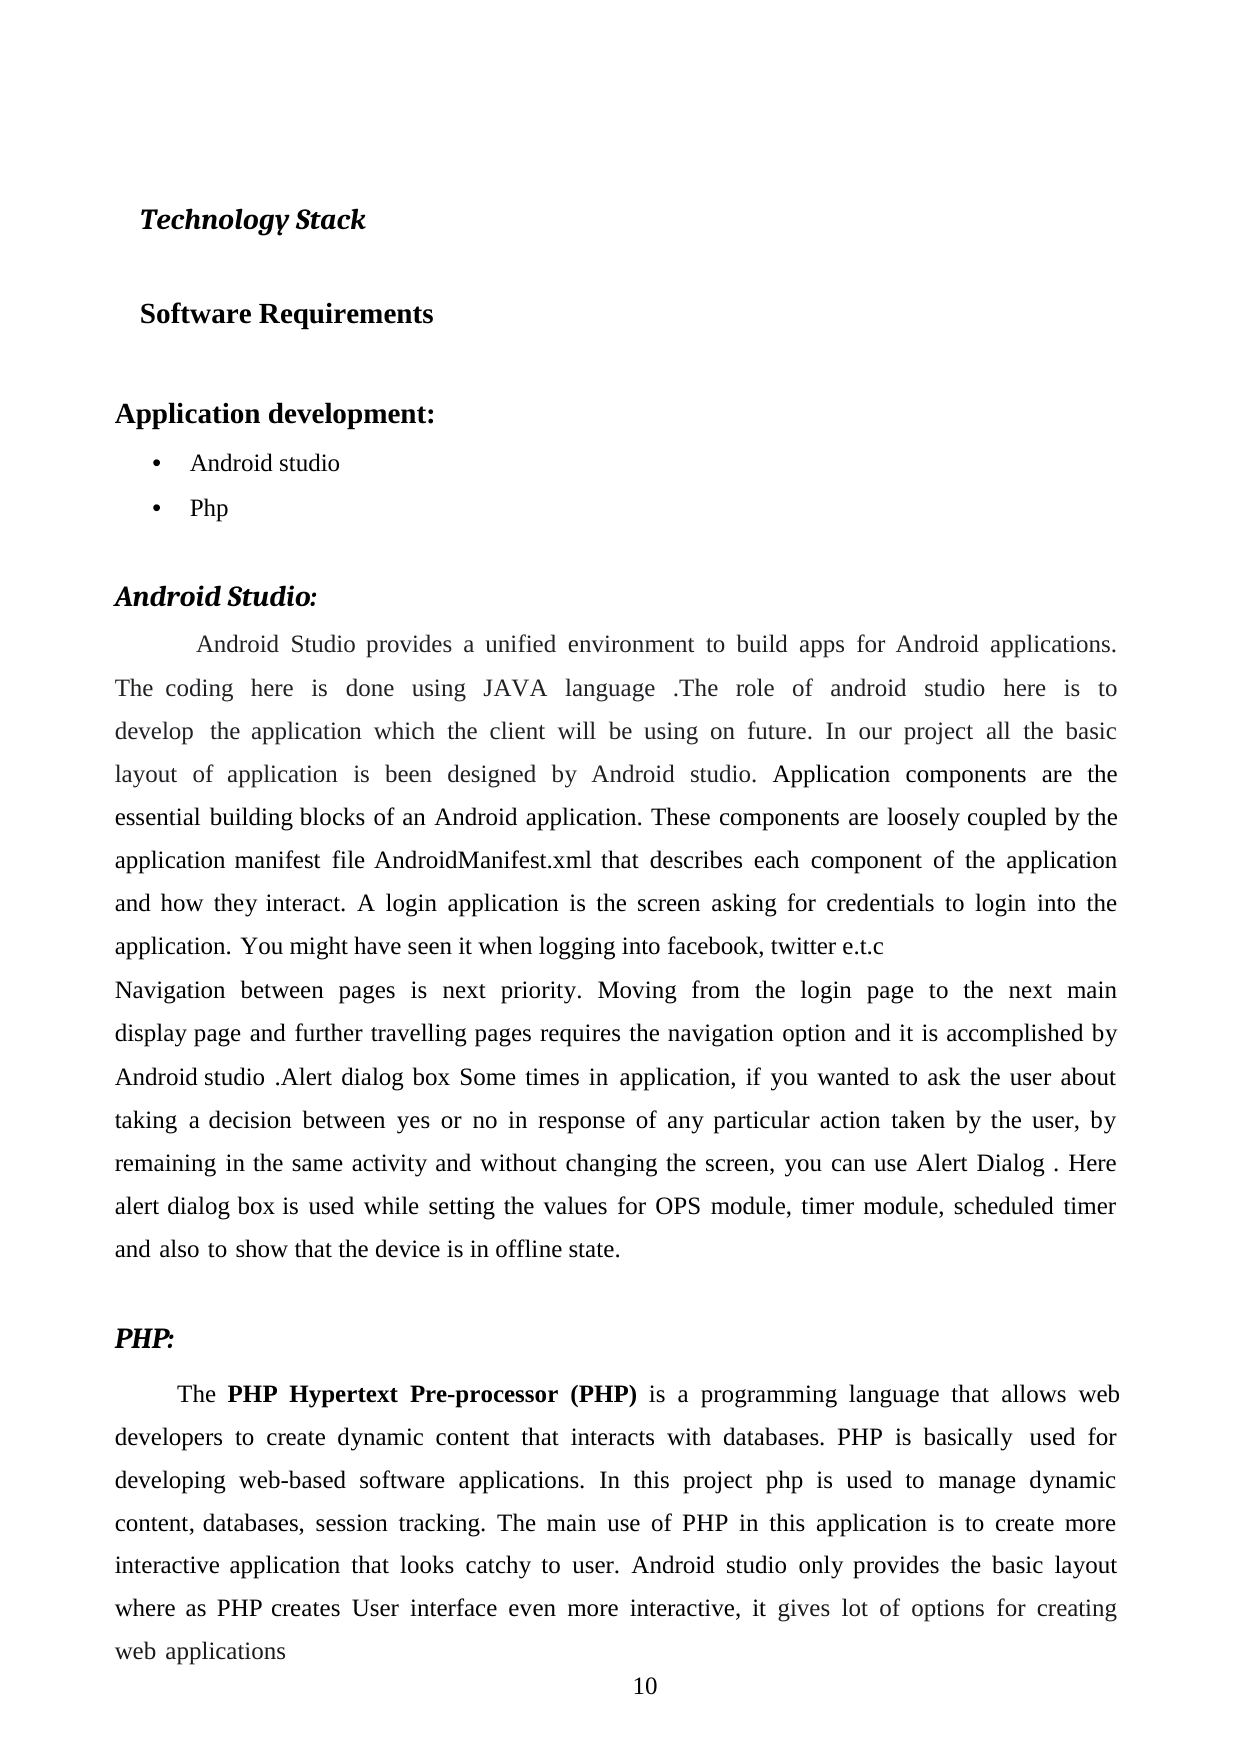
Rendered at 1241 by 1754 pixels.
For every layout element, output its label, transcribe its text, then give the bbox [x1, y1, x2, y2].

subtitle Technology Stack [126, 203, 1130, 236]
text The PHP Hypertext Pre-processor (PHP) is a programming language that allows web [178, 1379, 1130, 1408]
text Navigation between pages is next priority. Moving from the login page to the next main display page and further travelling pages requires the navigation option and it is accomplished by Android studio .Alert dialog box Some times in application, if you wanted to ask the user about taking a decision between yes or no in response of any particular action taken by the user, by remaining in the same activity and without changing the screen, you can use Alert Dialog . Here alert dialog box is used while setting the values for OPS module, timer module, scheduled timer and also to show that the device is in offline state. [114, 975, 1117, 1263]
text developers to create dynamic content that interacts with databases. PHP is basically used for developing web-based software applications. In this project php is used to manage dynamic content, databases, session tracking. The main use of PHP in this application is to create more interactive application that looks catchy to user. Android studio only provides the basic layout where as PHP creates User interface even more interactive, it gives lot of options for creating web applications [114, 1422, 1117, 1665]
list Software Requirements Application development: [114, 244, 493, 444]
subtitle Android Studio: [114, 580, 317, 613]
list Android studio [152, 448, 1130, 477]
text Android Studio provides a unified environment to build apps for Android applications. The coding here is done using JAVA language .The role of android studio here is to develop the application which the client will be using on future. In our project all the basic layout of application is been designed by Android studio. Application components are the essential building blocks of an Android application. These components are loosely coupled by the application manifest file AndroidManifest.xml that describes each component of the application and how they interact. A login application is the screen asking for credentials to login into the application. You might have seen it when logging into facebook, twitter e.t.c [114, 629, 1118, 960]
list Php [152, 493, 1130, 522]
subtitle PHP: [114, 1322, 176, 1356]
